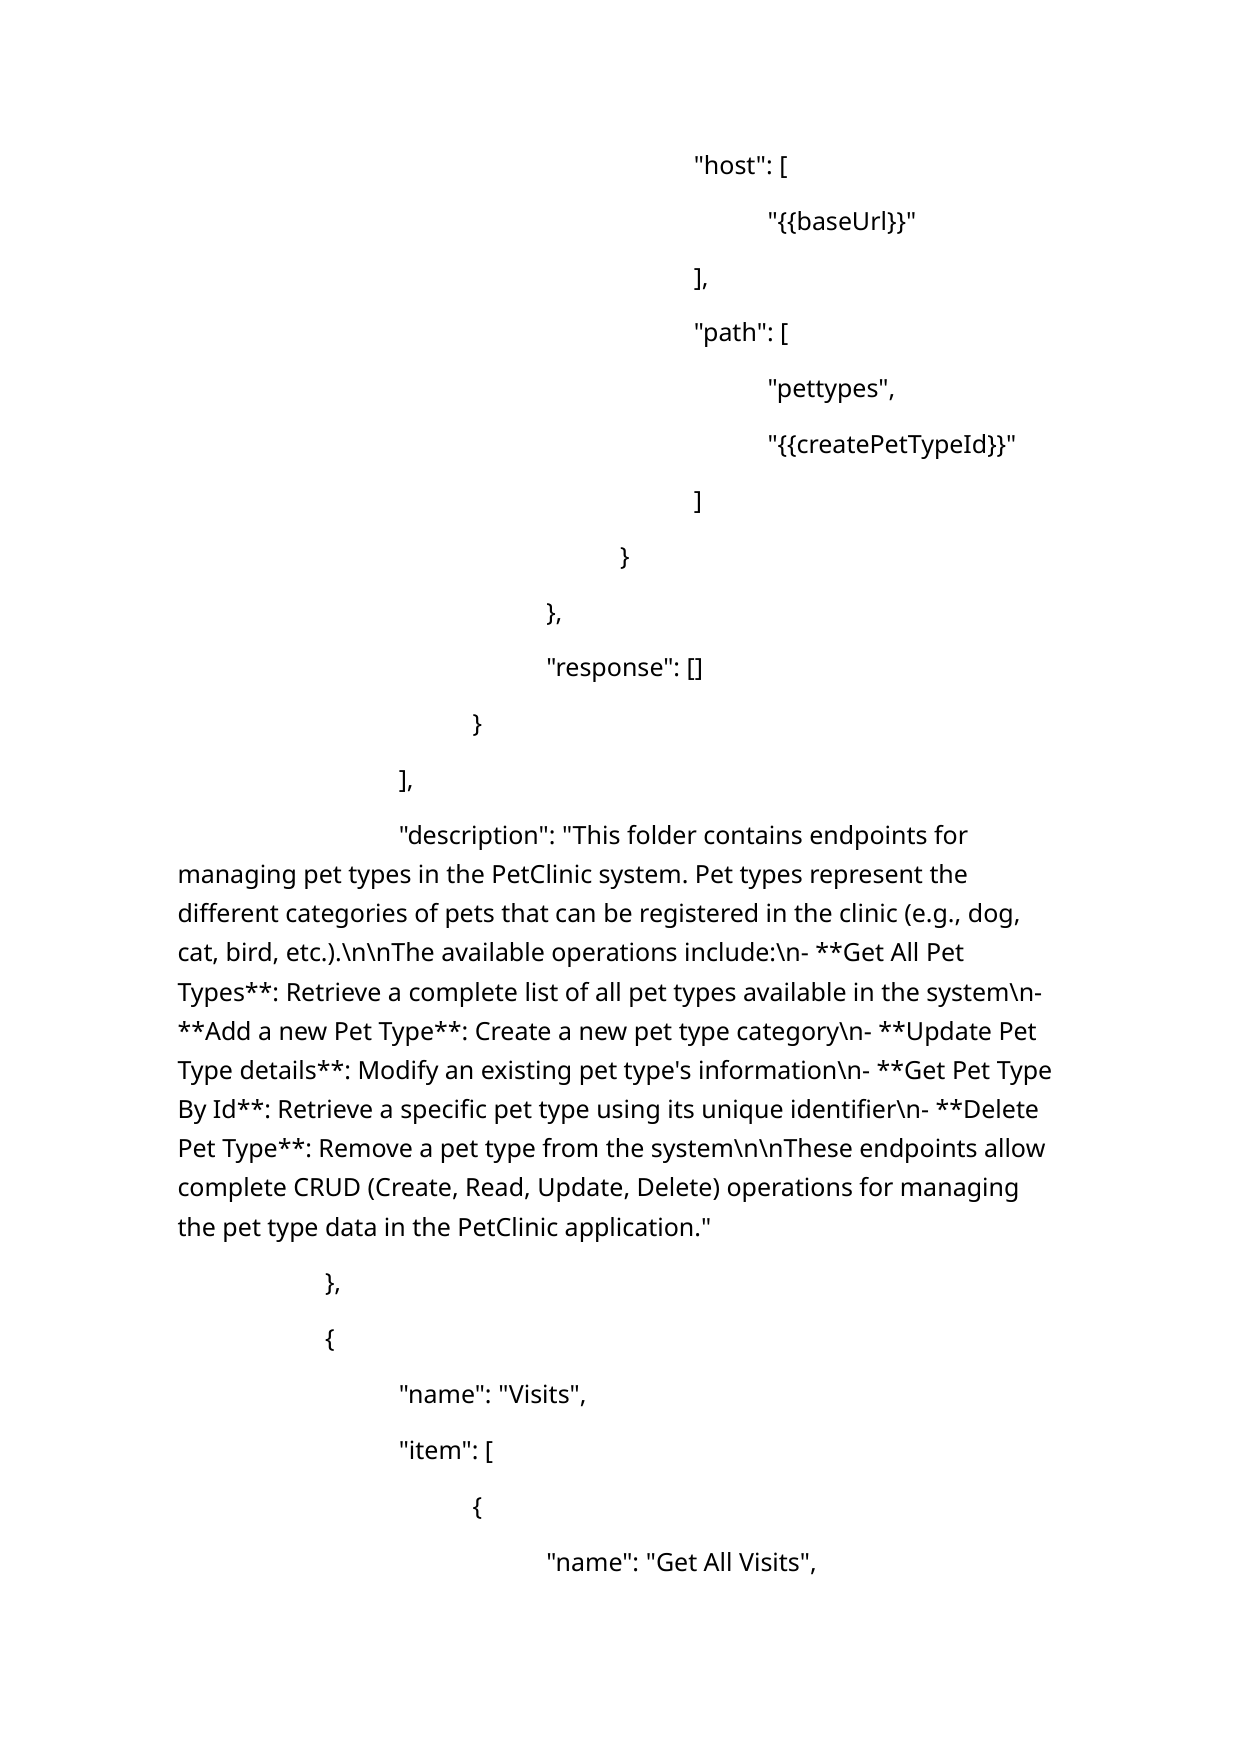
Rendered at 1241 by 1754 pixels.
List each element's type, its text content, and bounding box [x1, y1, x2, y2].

text ], [177, 259, 1063, 293]
text "name": "Get All Visits", [177, 1544, 1063, 1578]
text } [177, 706, 1063, 740]
text "{{baseUrl}}" [177, 203, 1063, 237]
text "name": "Visits", [177, 1377, 1063, 1411]
text } [177, 538, 1063, 572]
text ] [177, 483, 1063, 517]
text ], [177, 762, 1063, 796]
text "host": [ [177, 148, 1063, 182]
text { [177, 1321, 1063, 1355]
text "path": [ [177, 315, 1063, 349]
text "pettypes", [177, 371, 1063, 405]
text }, [177, 1265, 1063, 1299]
text "{{createPetTypeId}}" [177, 427, 1063, 461]
text "description": "This folder contains endpoints for managing pet types in the PetClinic system. Pet types represent the different categories of pets that can be registered in the clinic (e.g., dog, cat, bird, etc.).\n\nThe available operations include:\n- **Get All Pet Types**: Retrieve a complete list of all pet types available in the system\n- **Add a new Pet Type**: Create a new pet type category\n- **Update Pet Type details**: Modify an existing pet type's information\n- **Get Pet Type By Id**: Retrieve a specific pet type using its unique identifier\n- **Delete Pet Type**: Remove a pet type from the system\n\nThese endpoints allow complete CRUD (Create, Read, Update, Delete) operations for managing the pet type data in the PetClinic application." [177, 818, 1063, 1243]
text }, [177, 594, 1063, 628]
text "response": [] [177, 650, 1063, 684]
text "item": [ [177, 1433, 1063, 1467]
text { [177, 1488, 1063, 1522]
